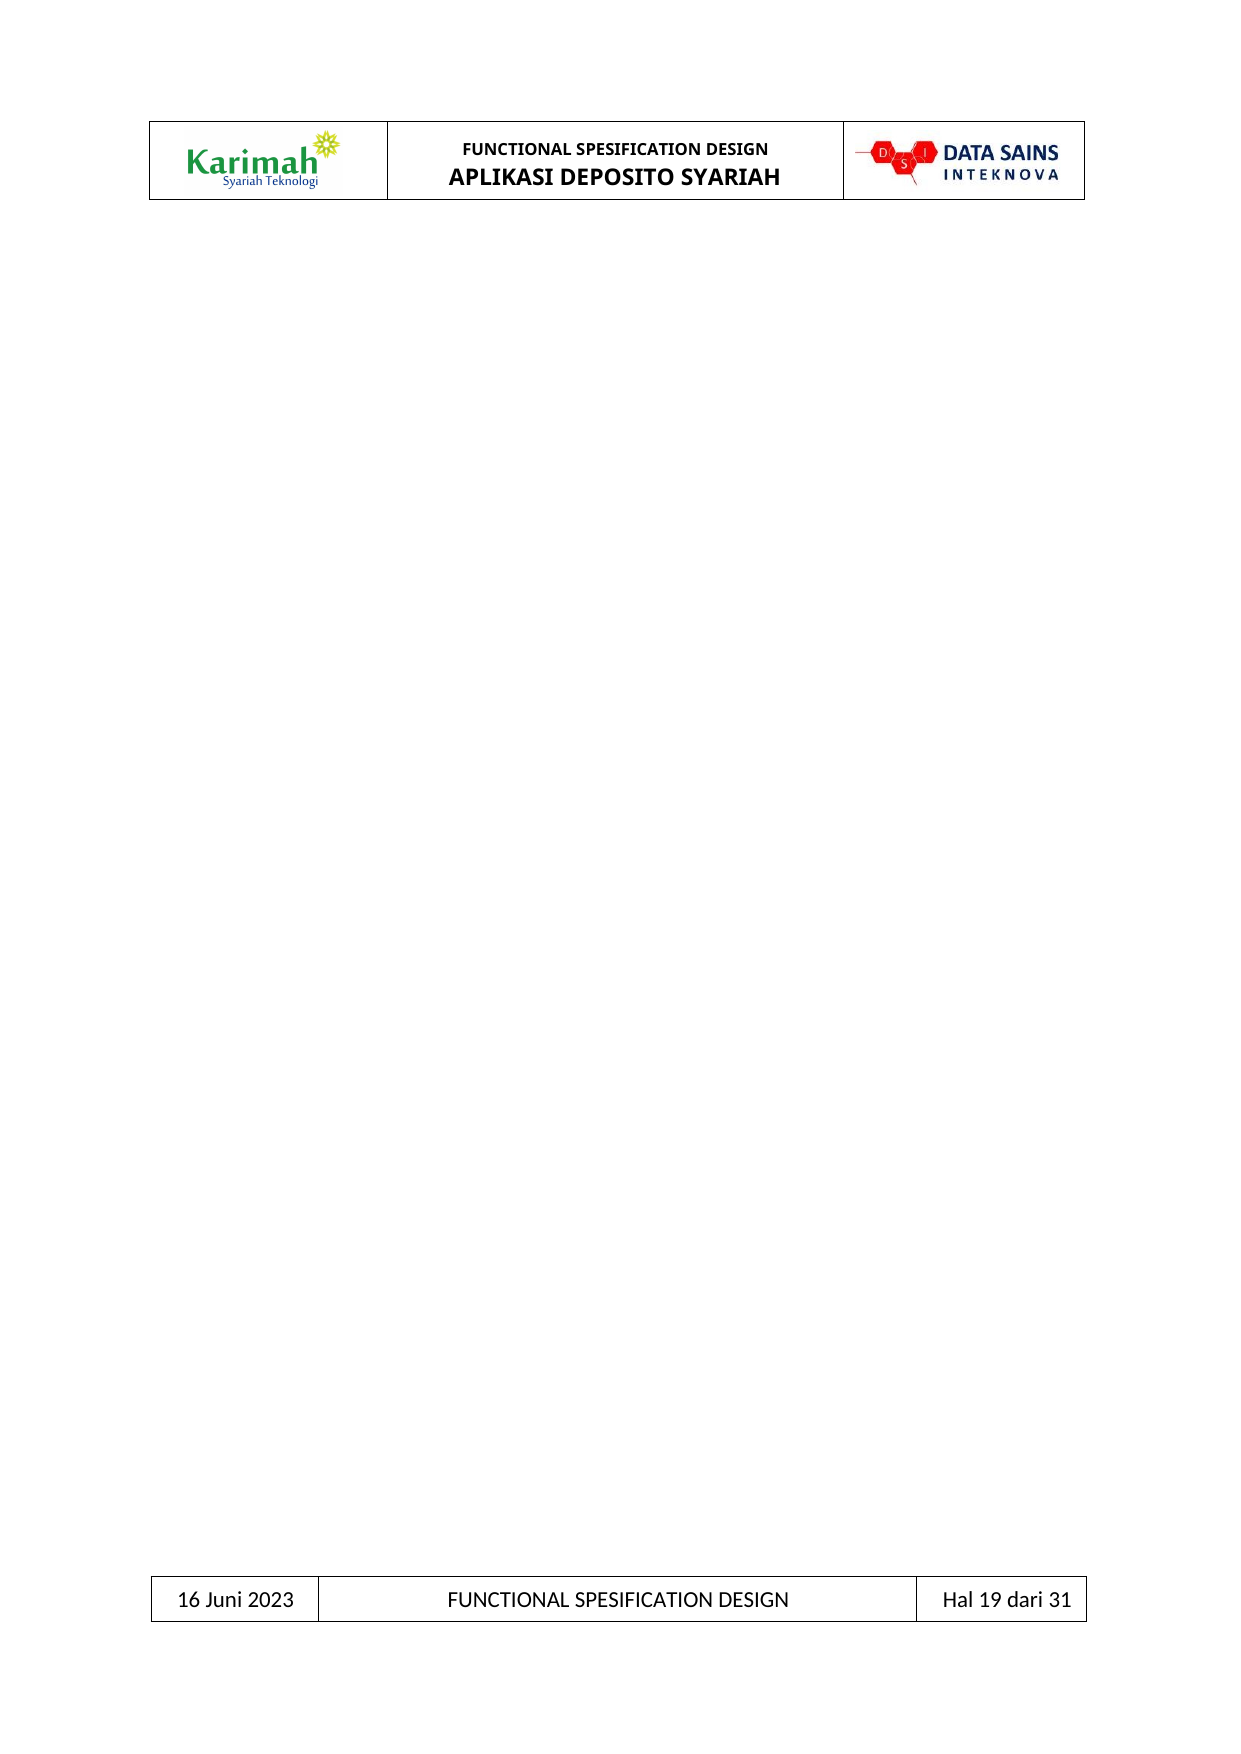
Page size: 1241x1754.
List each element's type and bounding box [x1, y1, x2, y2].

picture [855, 130, 1061, 192]
picture [183, 126, 343, 196]
